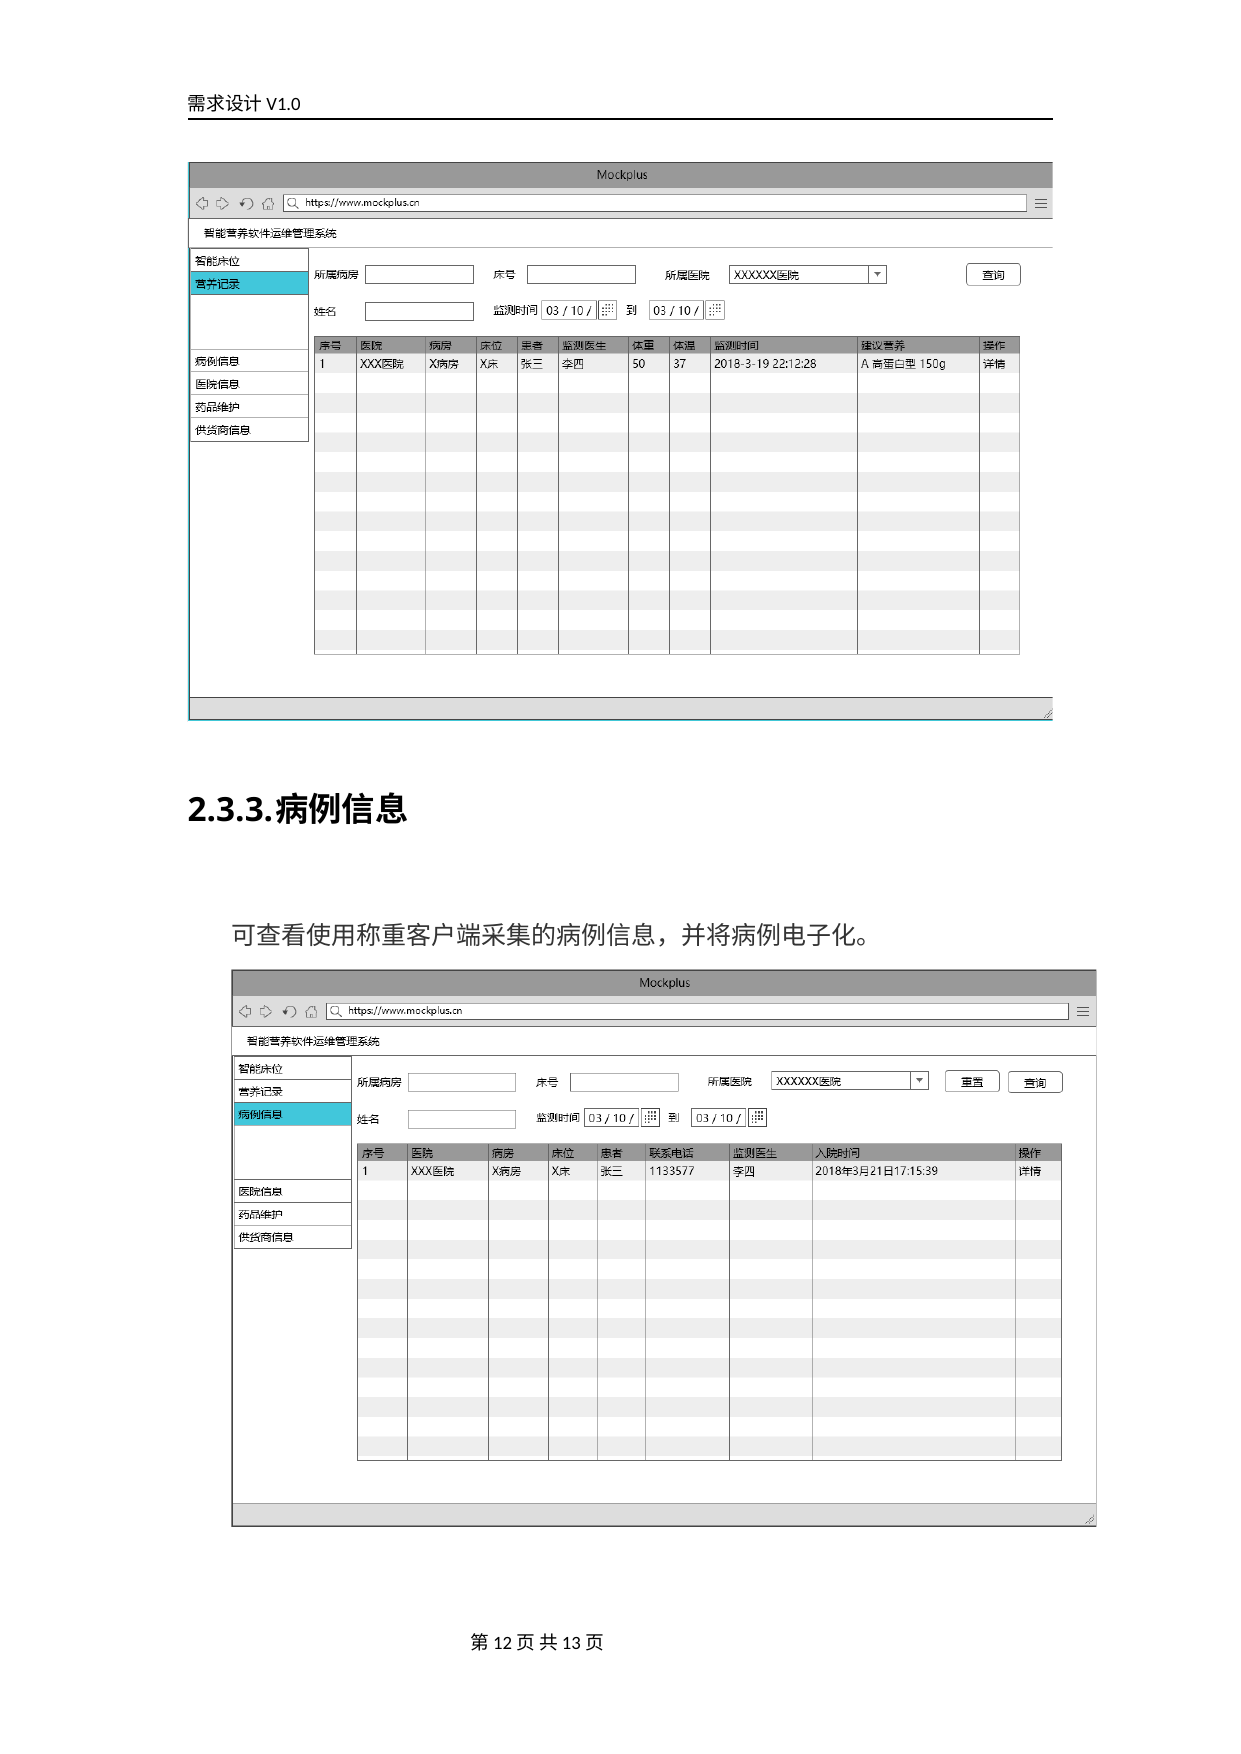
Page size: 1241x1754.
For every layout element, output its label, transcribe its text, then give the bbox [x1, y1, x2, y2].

picture [231, 966, 1097, 1529]
picture [187, 162, 1053, 722]
subtitle 病例信息 [187, 774, 1053, 839]
text 可查看使用称重客户端采集的病例信息，并将病例电子化。 [231, 901, 1053, 966]
